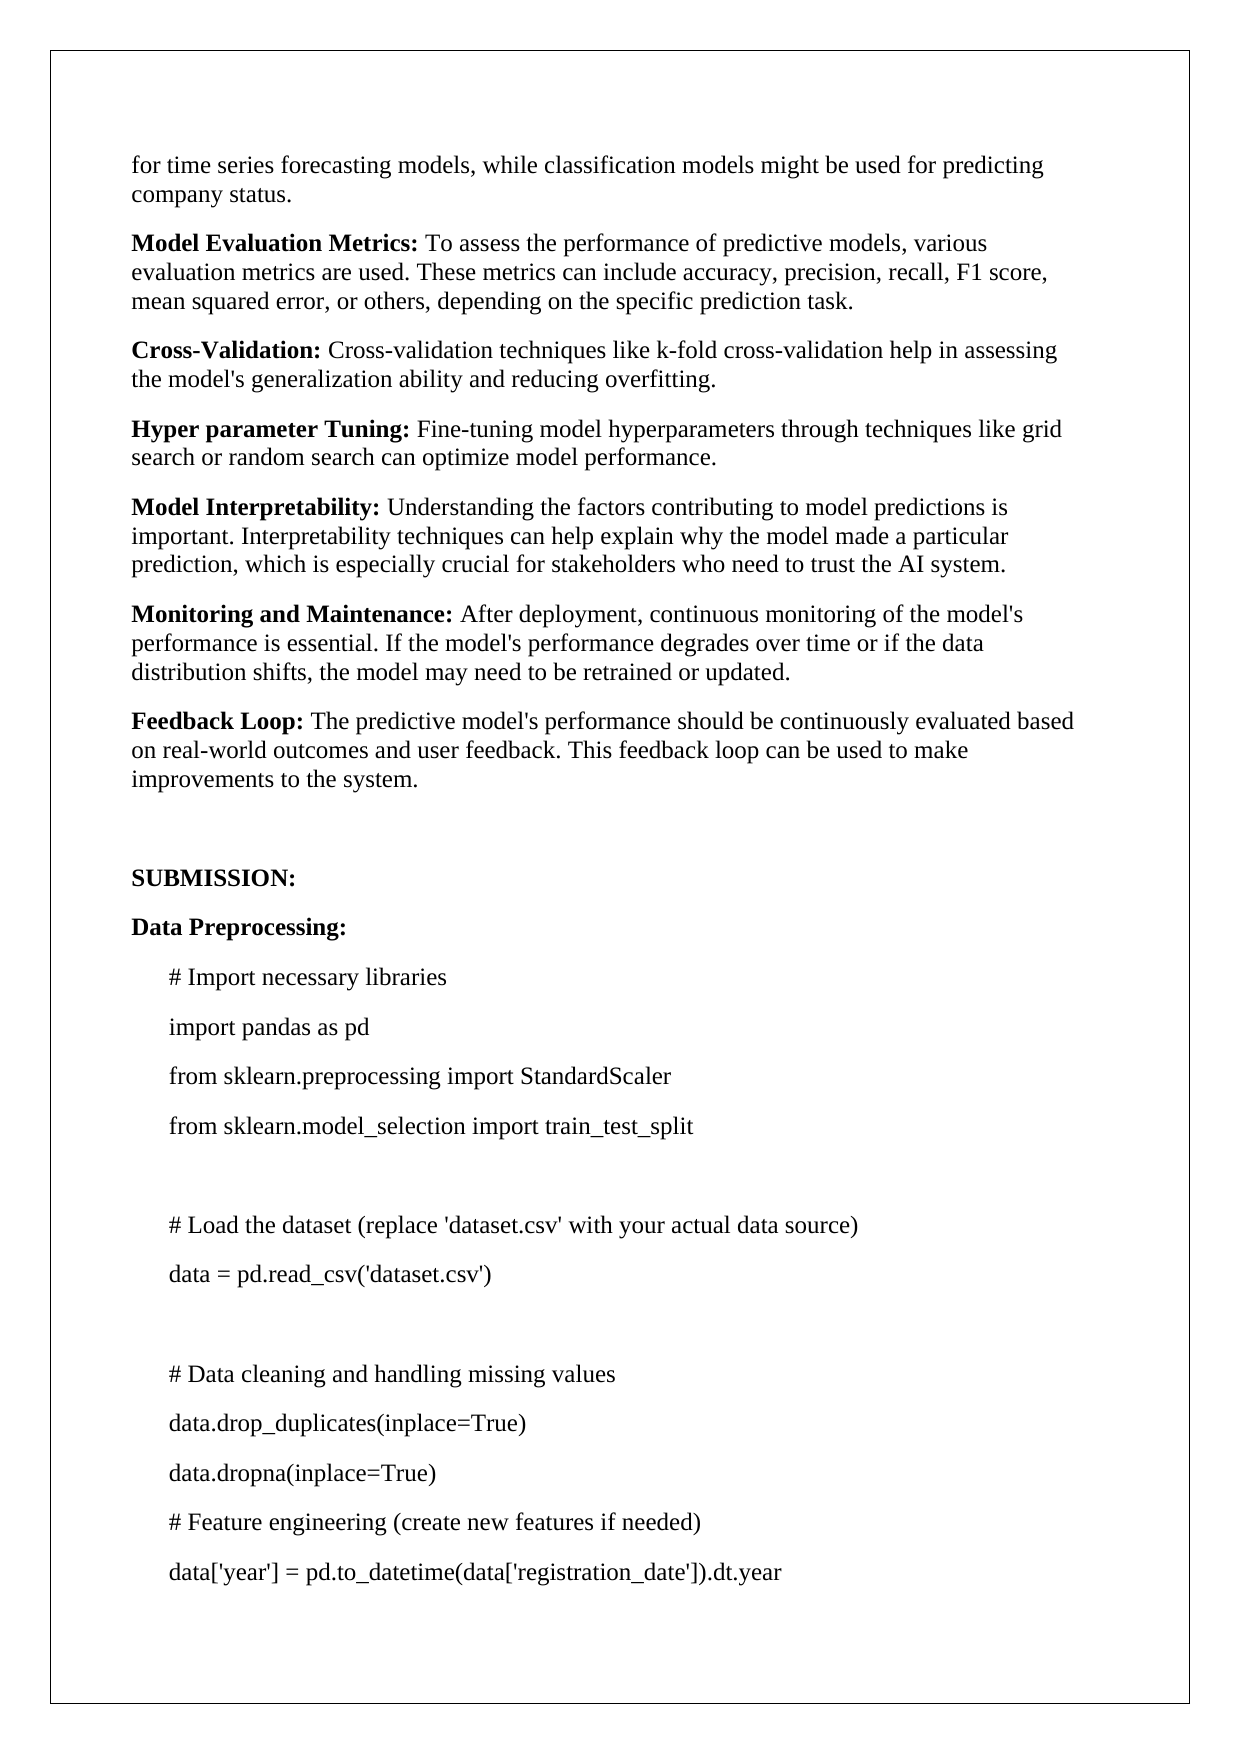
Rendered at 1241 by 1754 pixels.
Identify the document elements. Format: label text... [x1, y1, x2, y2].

text Data Preprocessing: [131, 912, 1090, 941]
text # Import necessary libraries [169, 962, 1090, 991]
text data = pd.read_csv('dataset.csv') [169, 1259, 1090, 1288]
text # Load the dataset (replace 'dataset.csv' with your actual data source) [169, 1210, 1090, 1239]
text Monitoring and Maintenance: After deployment, continuous monitoring of the model's performance is essential. If the model's performance degrades over time or if the data distribution shifts, the model may need to be retrained or updated. [131, 599, 1090, 685]
text from sklearn.model_selection import train_test_split [169, 1111, 1090, 1139]
text Model Interpretability: Understanding the factors contributing to model predictions is important. Interpretability techniques can help explain why the model made a particular prediction, which is especially crucial for stakeholders who need to trust the AI system. [131, 492, 1090, 578]
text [131, 150, 1090, 207]
text # Data cleaning and handling missing values [169, 1359, 1090, 1387]
text data['year'] = pd.to_datetime(data['registration_date']).dt.year [169, 1557, 1090, 1586]
text import pandas as pd [169, 1012, 1090, 1040]
text SUBMISSION: [131, 863, 1090, 892]
text data.drop_duplicates(inplace=True) [169, 1408, 1090, 1437]
text from sklearn.preprocessing import StandardScaler [169, 1061, 1090, 1090]
text Hyper parameter Tuning: Fine-tuning model hyperparameters through techniques like grid search or random search can optimize model performance. [131, 414, 1090, 471]
text Model Evaluation Metrics: To assess the performance of predictive models, various evaluation metrics are used. These metrics can include accuracy, precision, recall, F1 score, mean squared error, or others, depending on the specific prediction task. [131, 228, 1090, 314]
text Feedback Loop: The predictive model's performance should be continuously evaluated based on real-world outcomes and user feedback. This feedback loop can be used to make improvements to the system. [131, 706, 1090, 792]
text # Feature engineering (create new features if needed) [169, 1507, 1090, 1536]
text Cross-Validation: Cross-validation techniques like k-fold cross-validation help in assessing the model's generalization ability and reducing overfitting. [131, 335, 1090, 393]
text data.dropna(inplace=True) [169, 1458, 1090, 1487]
